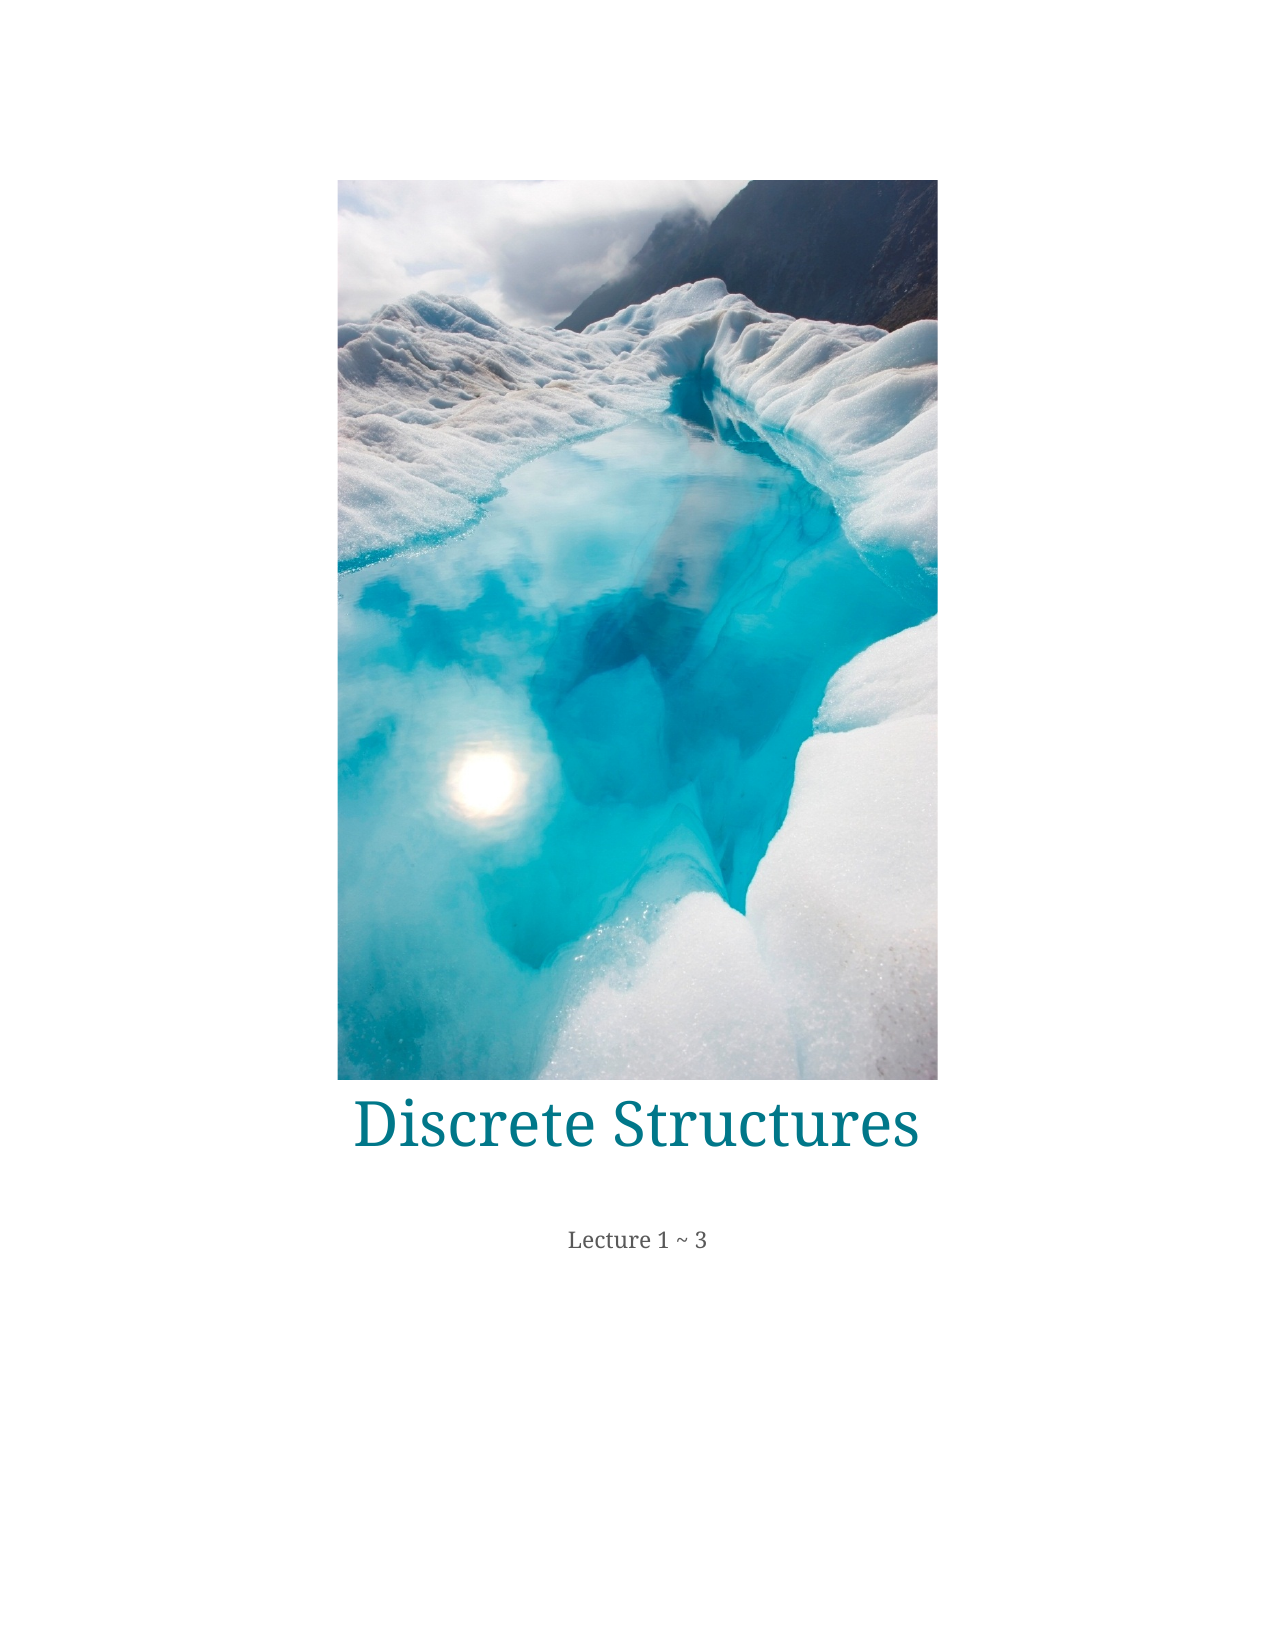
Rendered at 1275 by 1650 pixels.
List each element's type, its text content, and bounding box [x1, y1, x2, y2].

text Lecture 1 ~ 3 [187, 1223, 1087, 1255]
subtitle Discrete Structures [187, 1080, 1087, 1165]
picture [337, 180, 938, 1080]
